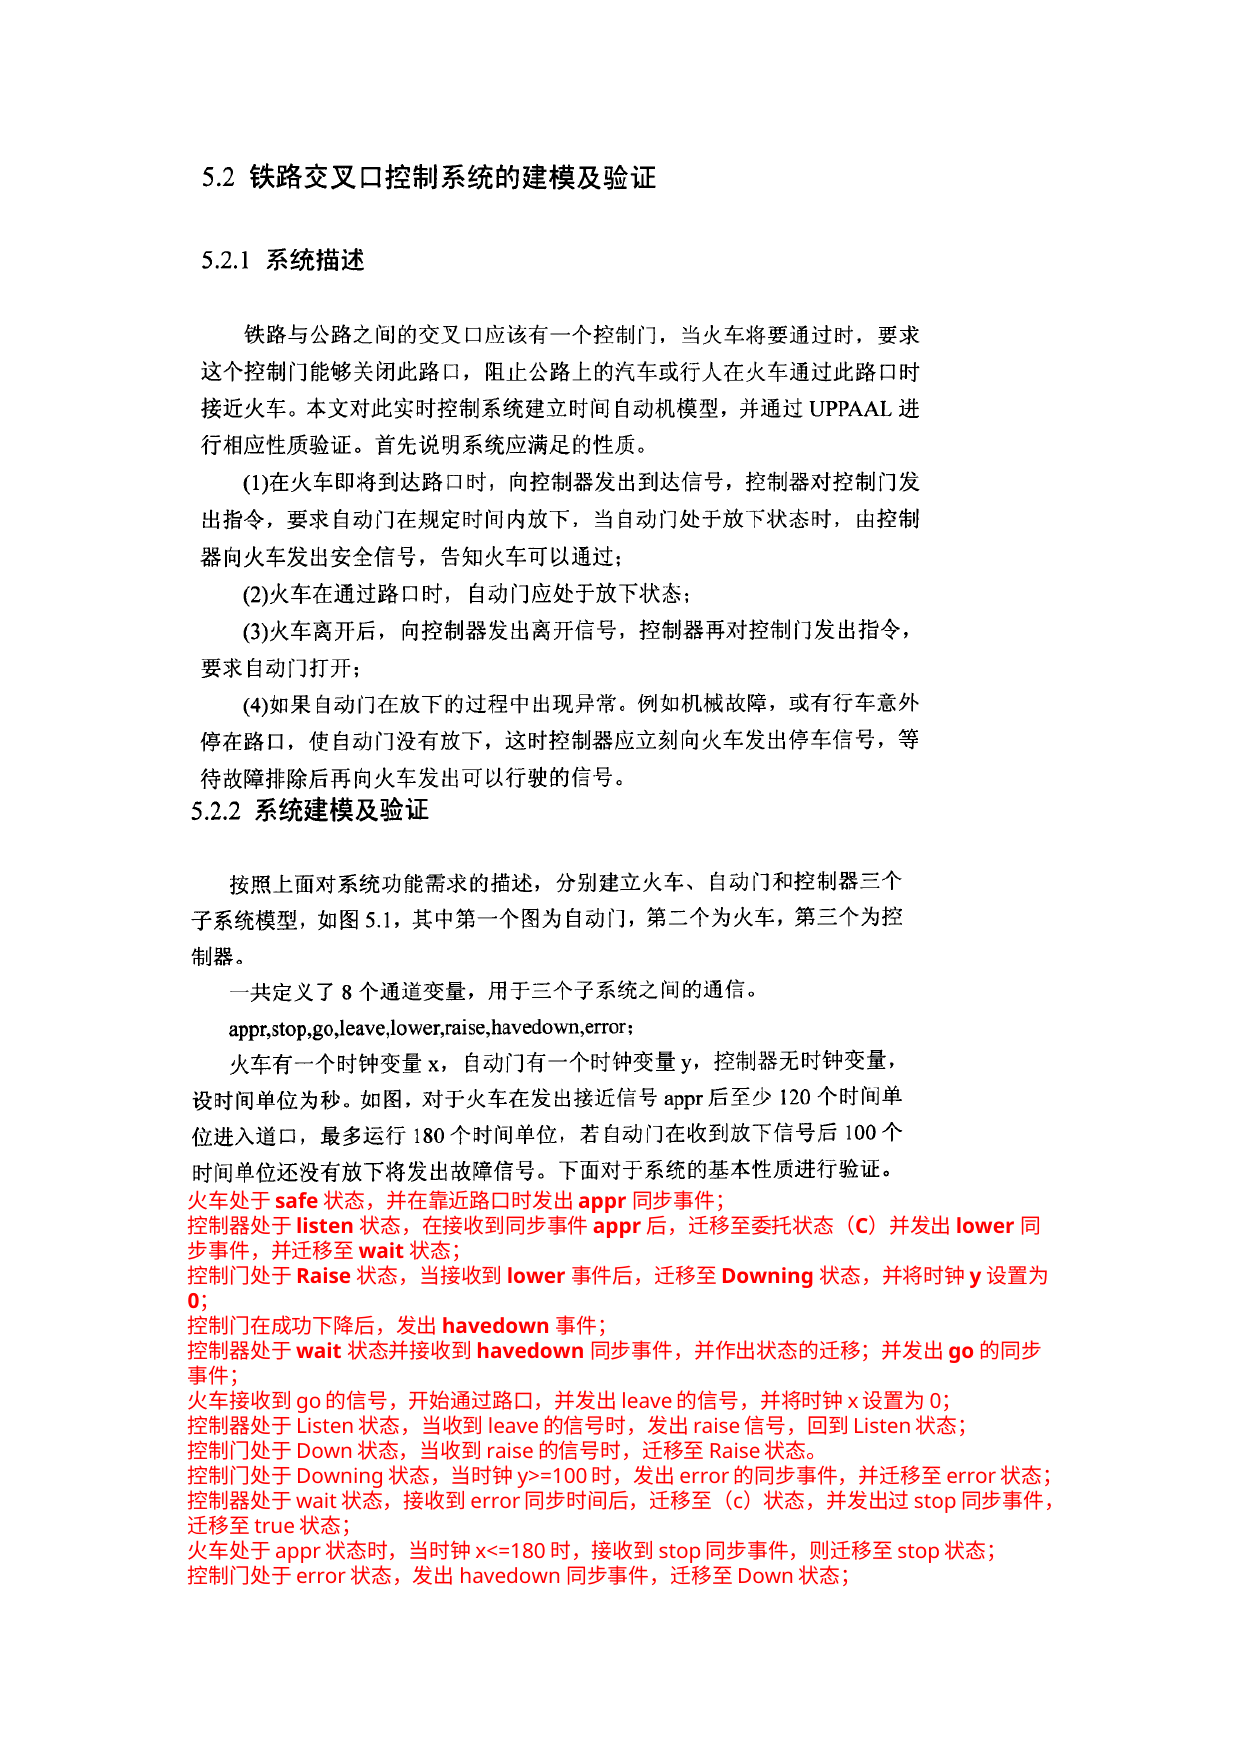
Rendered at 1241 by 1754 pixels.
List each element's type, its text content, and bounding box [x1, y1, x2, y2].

text 控制器处于wait状态，接收到error同步时间后，迁移至（c）状态，并发出过stop同步事件，迁移至true状态； [187, 1488, 1053, 1538]
text 控制门处于error状态，发出 havedown 同步事件，迁移至Down状态； [187, 1563, 1053, 1588]
text 控制门处于Downing状态，当时钟y>=100时，发出error的同步事件，并迁移至error状态； [187, 1463, 1053, 1488]
picture [187, 162, 929, 1189]
text 火车接收到go的信号，开始通过路口，并发出leave的信号，并将时钟x设置为0； [187, 1388, 1053, 1413]
text 控制门在成功下降后，发出havedown 事件； [187, 1313, 1053, 1338]
text 火车处于appr状态时，当时钟x<=180时，接收到stop同步事件，则迁移至stop状态； [187, 1538, 1053, 1563]
text 控制器处于wait 状态并接收到havedown 同步事件，并作出状态的迁移；并发出go 的同步事件； [187, 1338, 1053, 1388]
text 控制门处于Down状态，当收到raise的信号时，迁移至Raise状态。 [187, 1438, 1053, 1463]
text 控制门处于Raise 状态，当接收到lower 事件后，迁移至Downing 状态，并将时钟y 设置为0； [187, 1263, 1053, 1313]
text 火车处于safe 状态，并在靠近路口时发出appr 同步事件； [187, 1188, 1053, 1213]
text 控制器处于Listen状态，当收到leave的信号时，发出raise信号，回到Listen状态； [187, 1413, 1053, 1438]
text 控制器处于listen 状态，在接收到同步事件appr 后，迁移至委托状态（C）并发出lower 同步事件，并迁移至wait 状态； [187, 1213, 1053, 1263]
